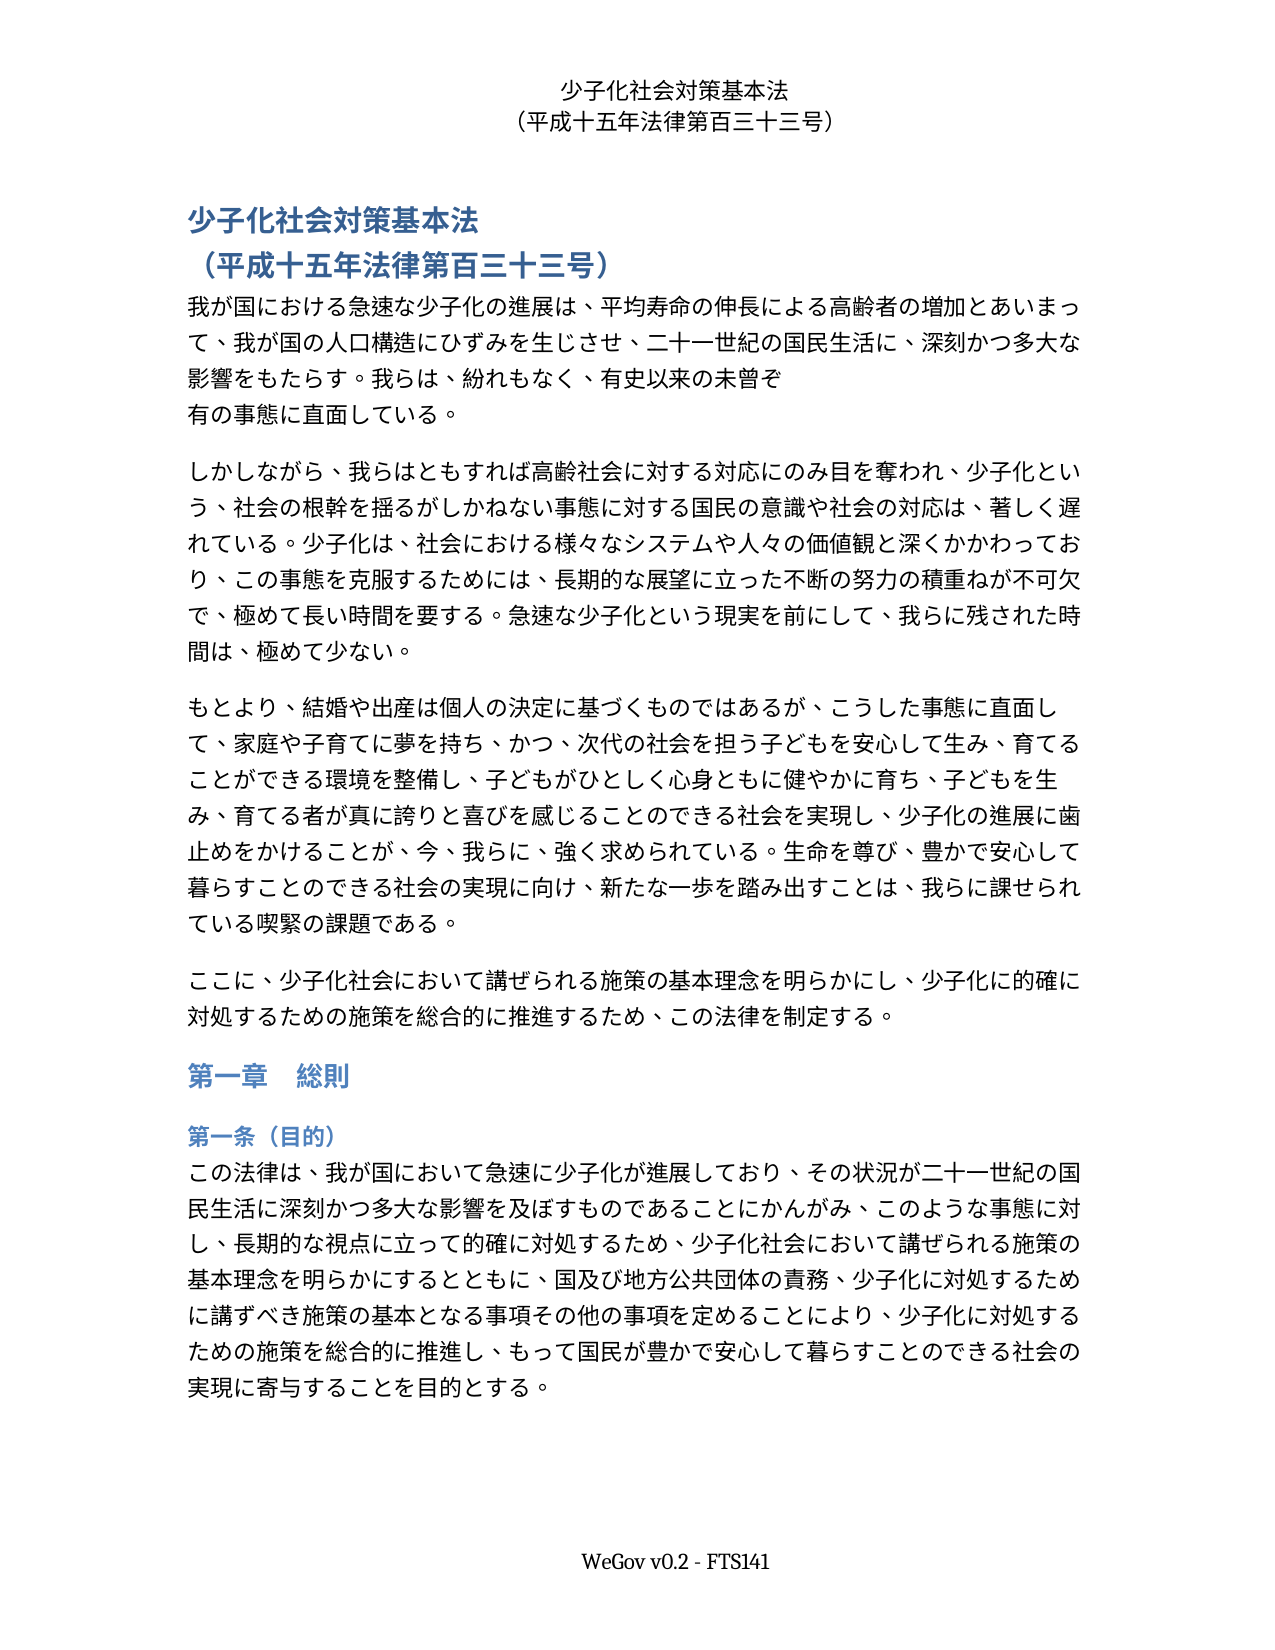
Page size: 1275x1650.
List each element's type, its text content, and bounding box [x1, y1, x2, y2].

subtitle 少子化社会対策基本法 （平成十五年法律第百三十三号） [187, 200, 1087, 285]
text もとより、結婚や出産は個人の決定に基づくものではあるが、こうした事態に直面して、家庭や子育てに夢を持ち、かつ、次代の社会を担う子どもを安心して生み、育てることができる環境を整備し、子どもがひとしく心身ともに健やかに育ち、子どもを生み、育てる者が真に誇りと喜びを感じることのできる社会を実現し、少子化の進展に歯止めをかけることが、今、我らに、強く求められている。生命を尊び、豊かで安心して暮らすことのできる社会の実現に向け、新たな一歩を踏み出すことは、我らに課せられている喫緊の課題である。 [187, 692, 1087, 939]
text ここに、少子化社会において講ぜられる施策の基本理念を明らかにし、少子化に的確に対処するための施策を総合的に推進するため、この法律を制定する。 [187, 965, 1087, 1032]
subtitle 第一章 総則 [187, 1057, 1087, 1094]
text しかしながら、我らはともすれば高齢社会に対する対応にのみ目を奪われ、少子化という、社会の根幹を揺るがしかねない事態に対する国民の意識や社会の対応は、著しく遅れている。少子化は、社会における様々なシステムや人々の価値観と深くかかわっており、この事態を克服するためには、長期的な展望に立った不断の努力の積重ねが不可欠で、極めて長い時間を要する。急速な少子化という現実を前にして、我らに残された時間は、極めて少ない。 [187, 456, 1087, 667]
subtitle 第一条（目的） [187, 1121, 1087, 1152]
text この法律は、我が国において急速に少子化が進展しており、その状況が二十一世紀の国民生活に深刻かつ多大な影響を及ぼすものであることにかんがみ、このような事態に対し、長期的な視点に立って的確に対処するため、少子化社会において講ぜられる施策の基本理念を明らかにするとともに、国及び地方公共団体の責務、少子化に対処するために講ずべき施策の基本となる事項その他の事項を定めることにより、少子化に対処するための施策を総合的に推進し、もって国民が豊かで安心して暮らすことのできる社会の実現に寄与することを目的とする。 [187, 1157, 1087, 1403]
text 我が国における急速な少子化の進展は、平均寿命の伸長による高齢者の増加とあいまって、我が国の人口構造にひずみを生じさせ、二十一世紀の国民生活に、深刻かつ多大な影響をもたらす。我らは、紛れもなく、有史以来の未曾ぞ 有の事態に直面している。 [187, 291, 1087, 430]
